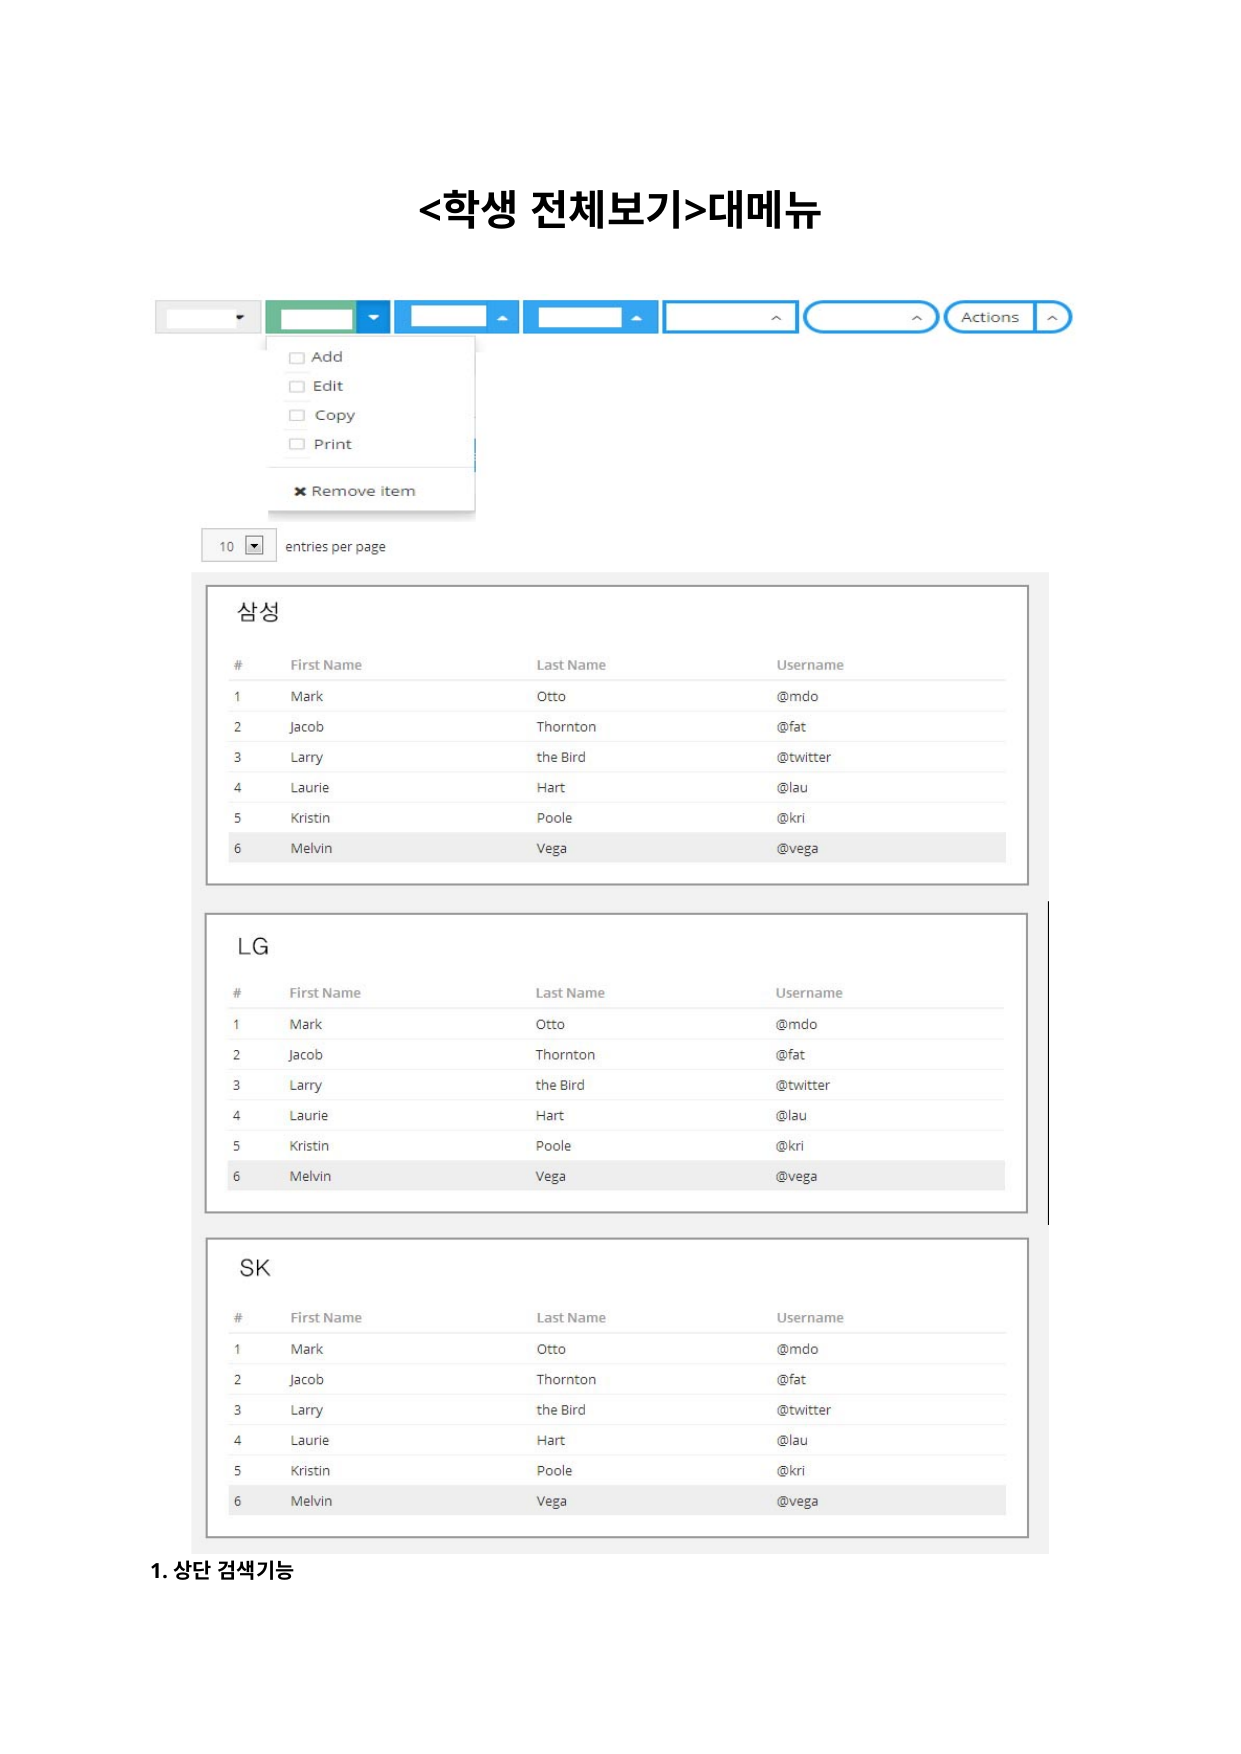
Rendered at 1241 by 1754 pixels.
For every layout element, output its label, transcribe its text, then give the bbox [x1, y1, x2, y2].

text <학생 전체보기>대메뉴 [150, 177, 1090, 238]
text 1. 상단 검색기능 [150, 1554, 1090, 1584]
picture [150, 294, 1091, 1554]
